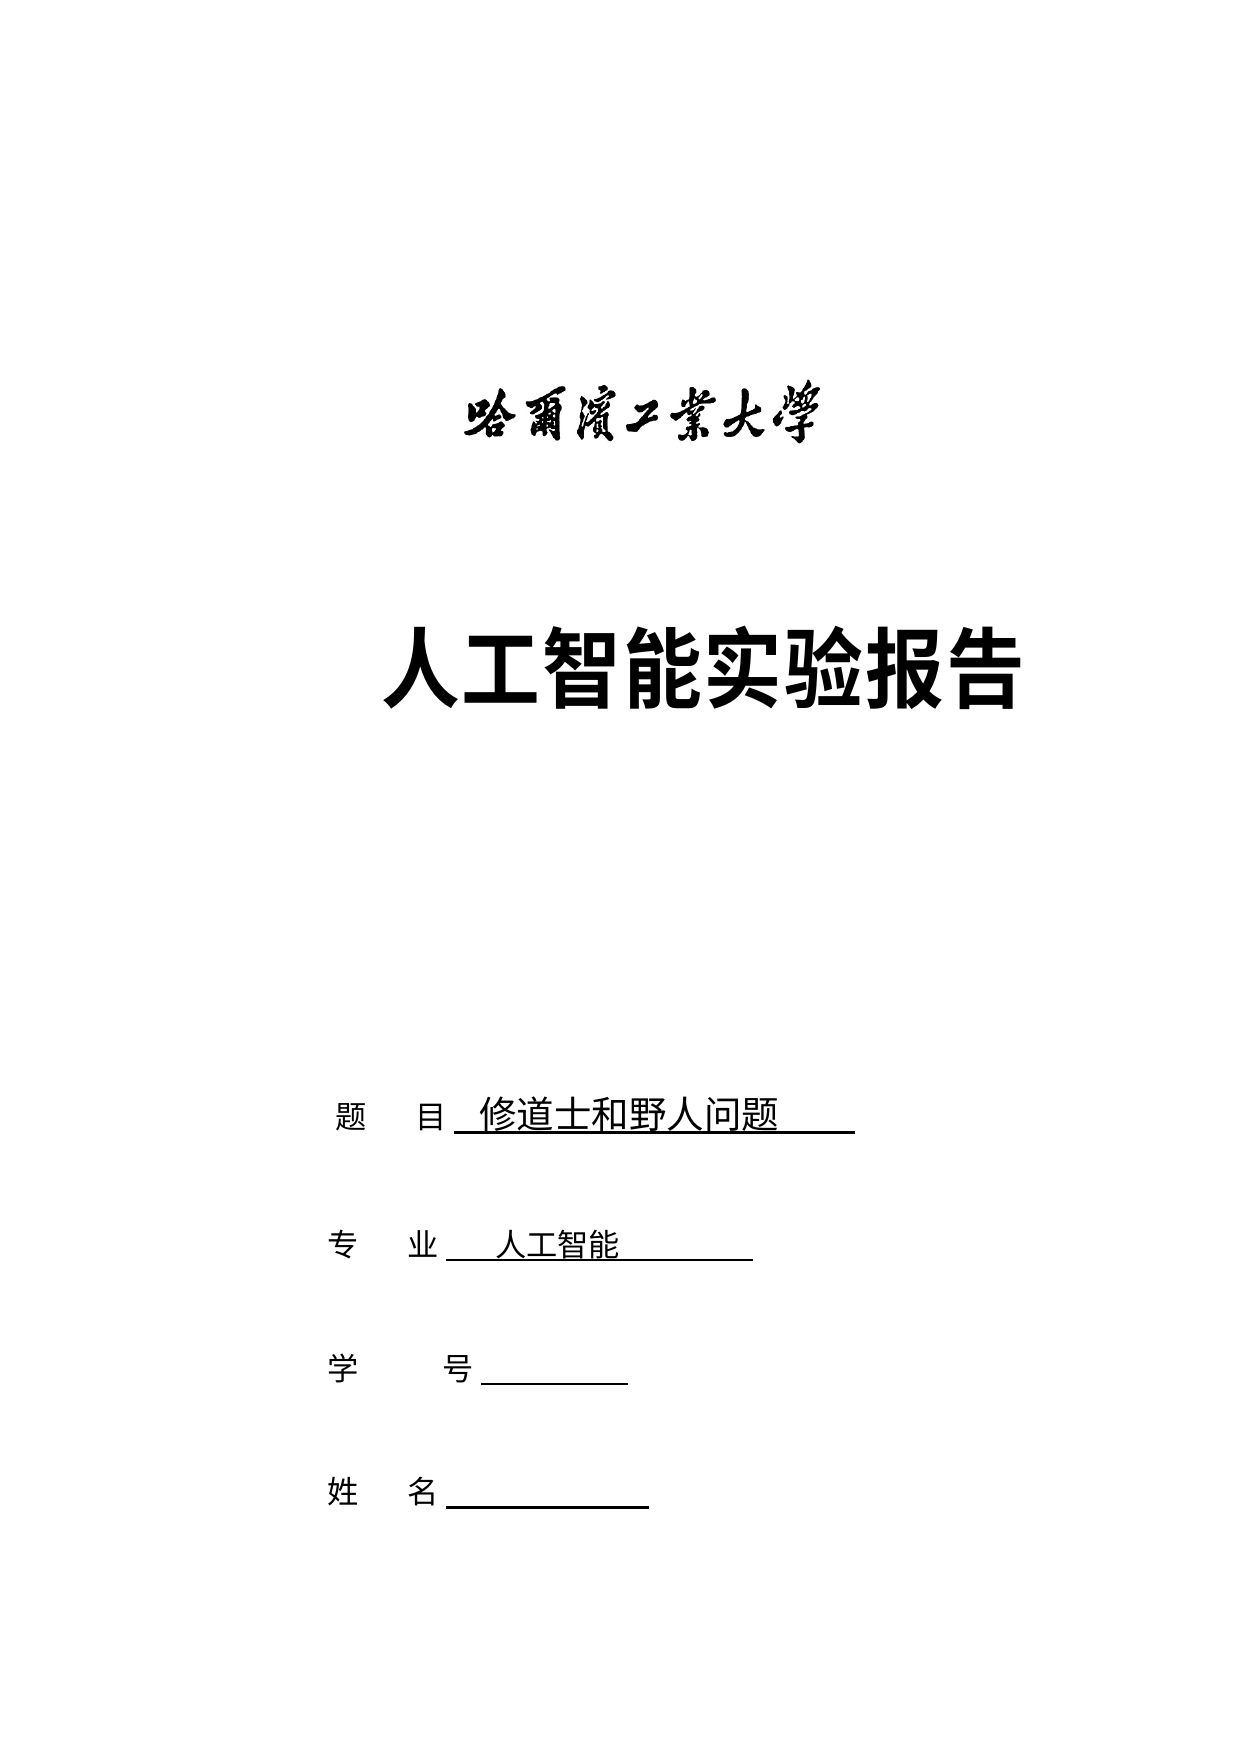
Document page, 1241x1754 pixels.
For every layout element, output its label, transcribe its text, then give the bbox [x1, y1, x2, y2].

text 专 业 人工智能 [187, 1210, 1053, 1275]
text 姓 名 [187, 1458, 1053, 1523]
text 人工智能实验报告 [187, 598, 1052, 728]
text 学 号 [187, 1334, 1053, 1399]
text 题 目 修道士和野人问题 [187, 1079, 1053, 1144]
picture [453, 378, 831, 447]
